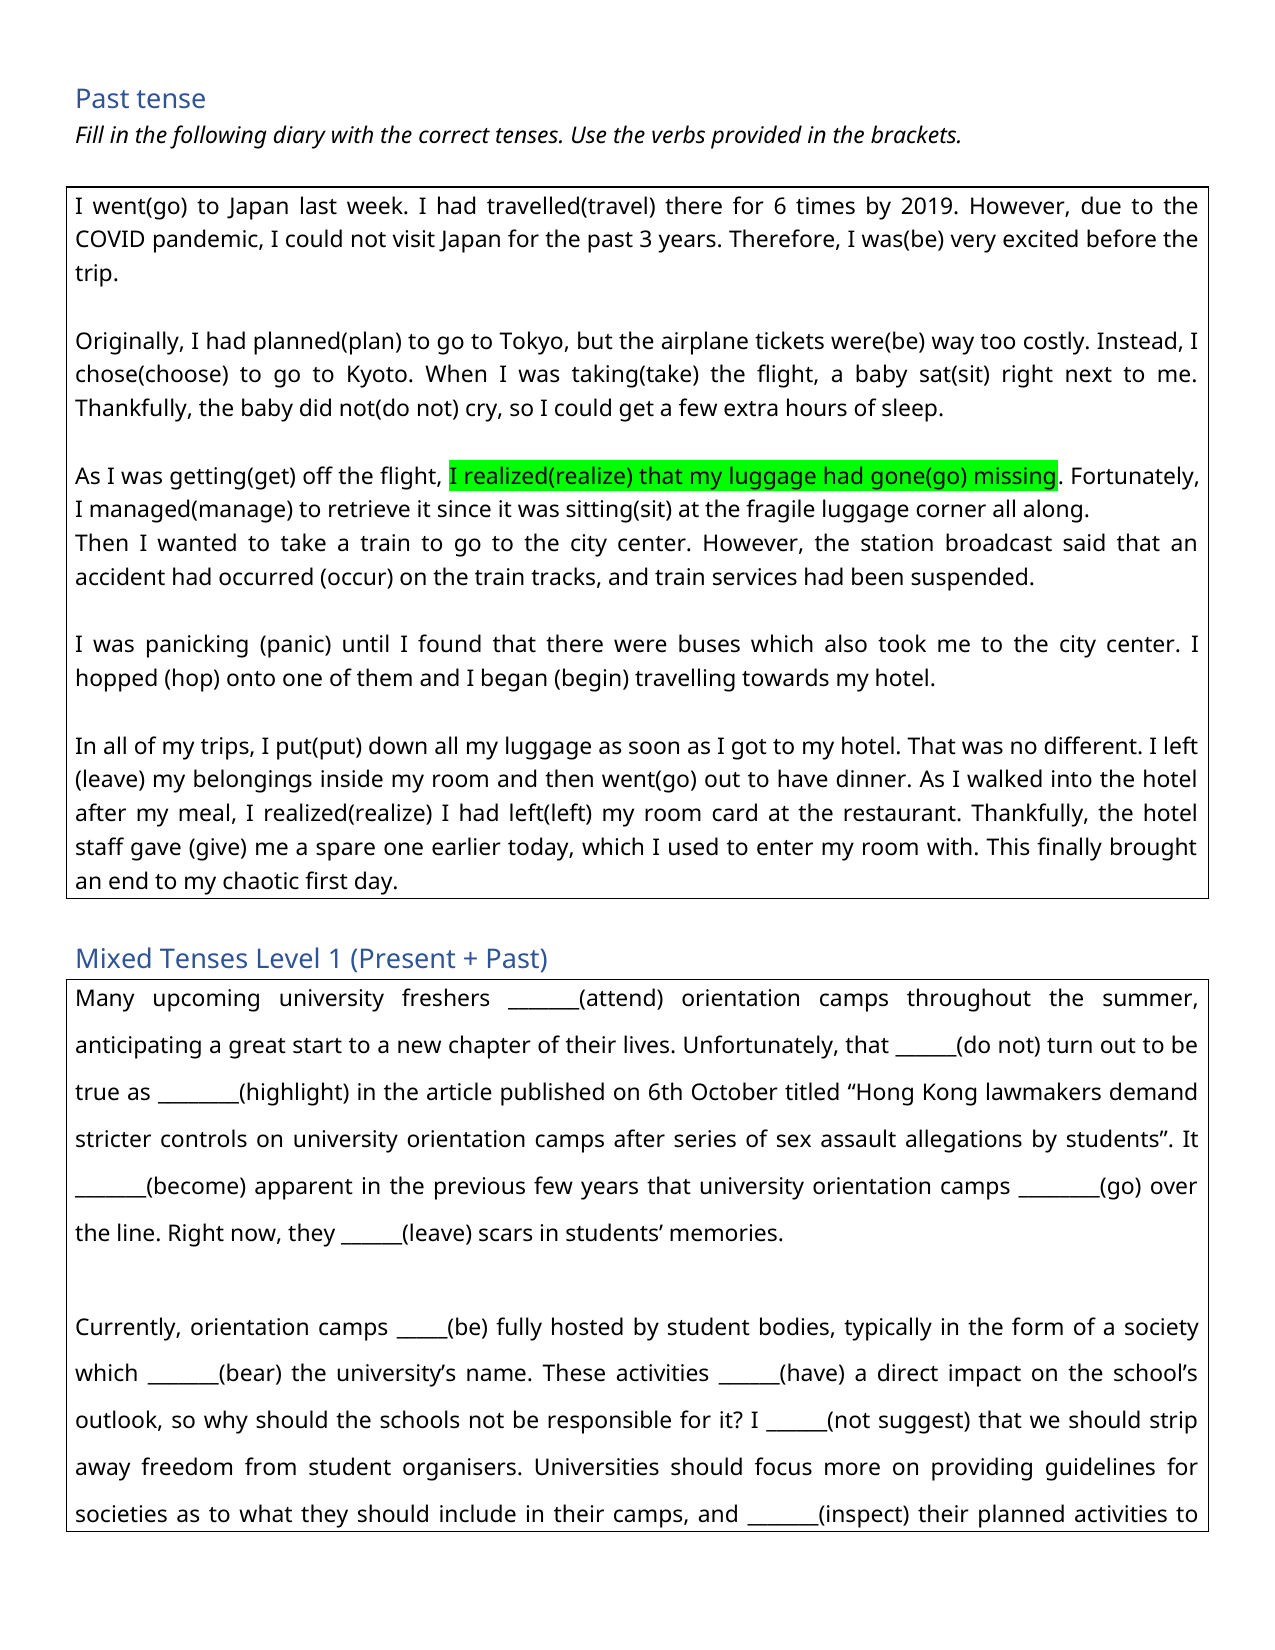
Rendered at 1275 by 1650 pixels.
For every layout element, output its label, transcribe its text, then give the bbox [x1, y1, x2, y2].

text As I was getting(get) off the flight, I realized(realize) that my luggage had gone(go) missing. Fortunately, I managed(manage) to retrieve it since it was sitting(sit) at the fragile luggage corner all along. [67, 456, 1208, 524]
text Many upcoming university freshers _______(attend) orientation camps throughout the summer, anticipating a great start to a new chapter of their lives. Unfortunately, that ______(do not) turn out to be true as ________(highlight) in the article published on 6th October titled “Hong Kong lawmakers demand stricter controls on university orientation camps after series of sex assault allegations by students”. It _______(become) apparent in the previous few years that university orientation camps ________(go) over the line. Right now, they ______(leave) scars in students’ memories. [67, 980, 1208, 1248]
text Fill in the following diary with the correct tenses. Use the verbs provided in the brackets. [75, 119, 1200, 150]
text Then I wanted to take a train to go to the city center. However, the station broadcast said that an accident had occurred (occur) on the train tracks, and train services had been suspended. [67, 524, 1208, 592]
text Originally, I had planned(plan) to go to Tokyo, but the airplane tickets were(be) way too costly. Instead, I chose(choose) to go to Kyoto. When I was taking(take) the flight, a baby sat(sit) right next to me. Thankfully, the baby did not(do not) cry, so I could get a few extra hours of sleep. [67, 321, 1208, 423]
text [67, 1307, 1208, 1531]
subtitle Past tense [75, 79, 1200, 116]
text I was panicking (panic) until I found that there were buses which also took me to the city center. I hopped (hop) onto one of them and I began (begin) travelling towards my hotel. [67, 625, 1208, 693]
text In all of my trips, I put(put) down all my luggage as soon as I got to my hotel. That was no different. I left (leave) my belongings inside my room and then went(go) out to have dinner. As I walked into the hotel after my meal, I realized(realize) I had left(left) my room card at the restaurant. Thankfully, the hotel staff gave (give) me a spare one earlier today, which I used to enter my room with. This finally brought an end to my chaotic first day. [67, 726, 1208, 898]
text I went(go) to Japan last week. I had travelled(travel) there for 6 times by 2019. However, due to the COVID pandemic, I could not visit Japan for the past 3 years. Therefore, I was(be) very excited before the trip. [67, 188, 1208, 288]
subtitle Mixed Tenses Level 1 (Present + Past) [75, 939, 1200, 976]
